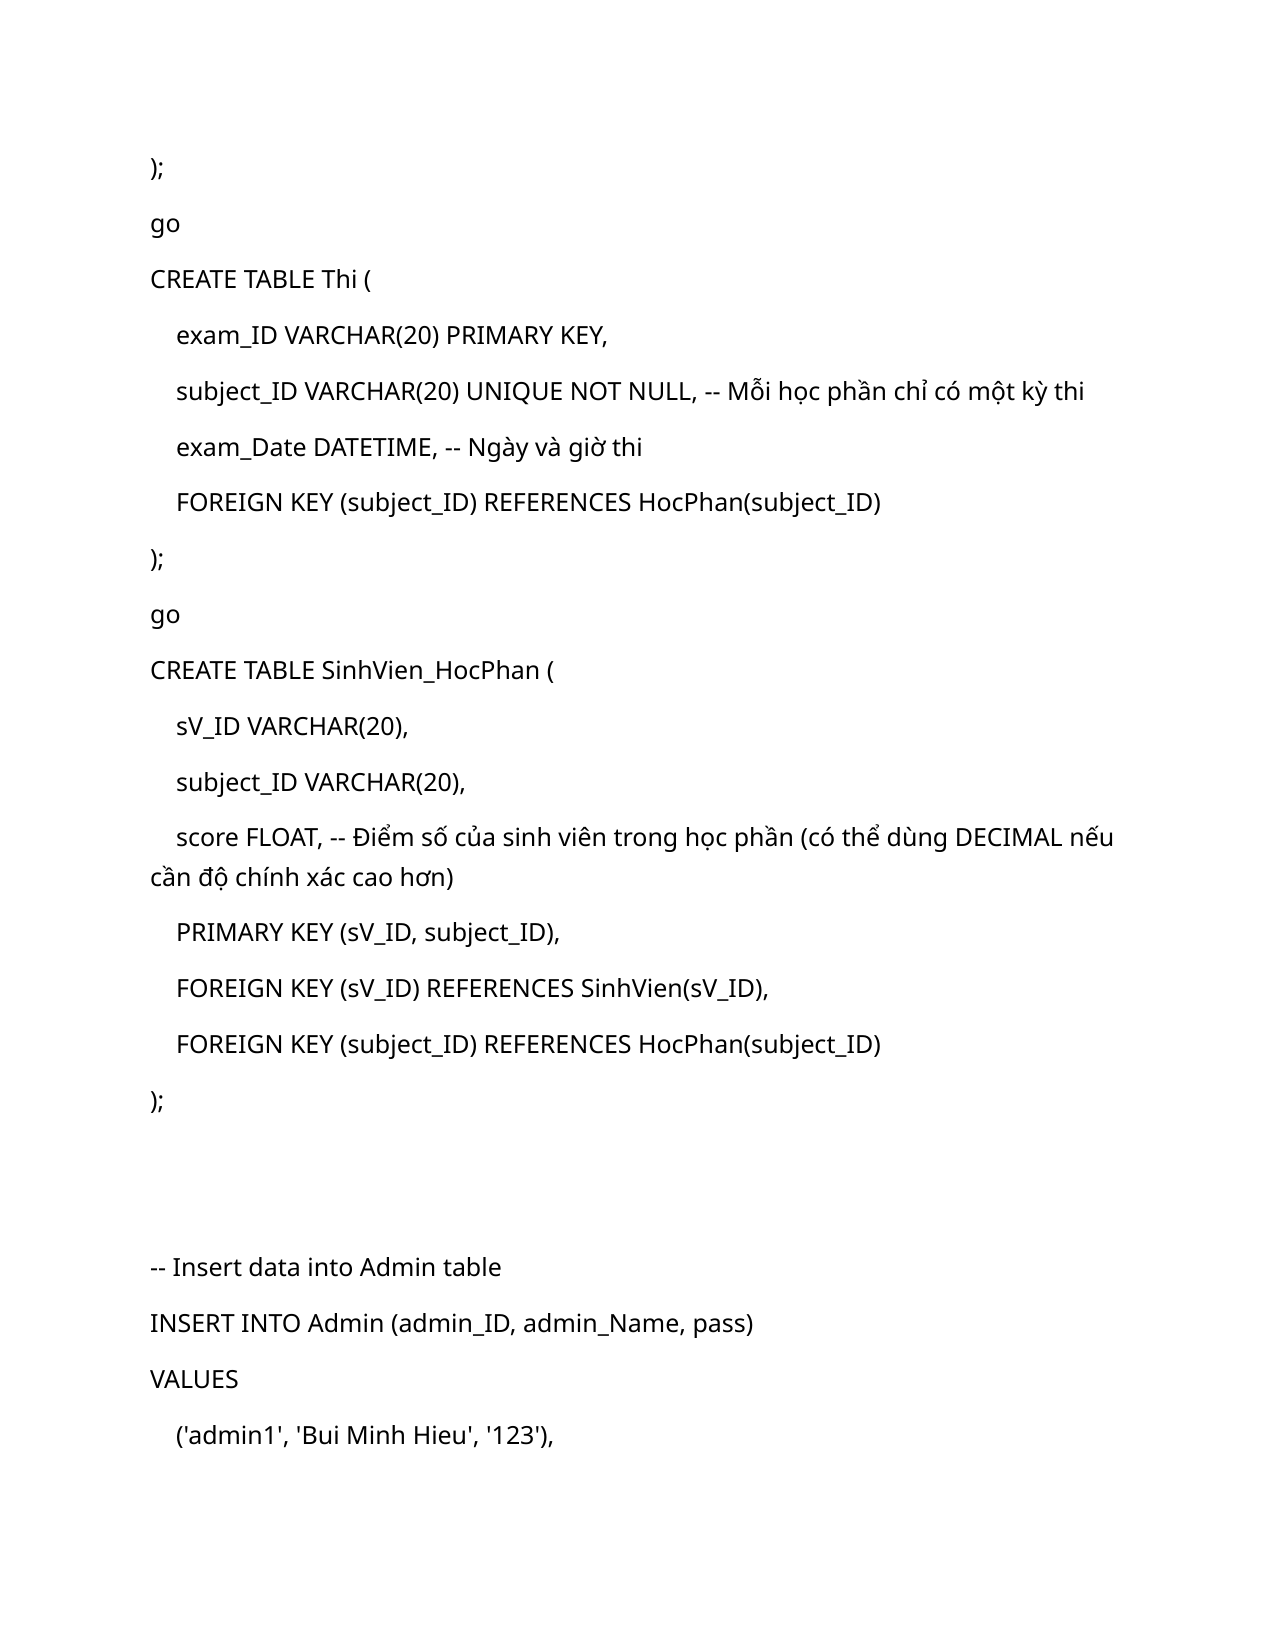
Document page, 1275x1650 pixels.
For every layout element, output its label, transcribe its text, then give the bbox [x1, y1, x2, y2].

text exam_ID VARCHAR(20) PRIMARY KEY, [150, 317, 1125, 352]
text ); [150, 541, 1125, 575]
text ); [150, 1082, 1125, 1117]
text ('admin1', 'Bui Minh Hieu', '123'), [150, 1417, 1125, 1452]
text subject_ID VARCHAR(20), [150, 764, 1125, 798]
text exam_Date DATETIME, -- Ngày và giờ thi [150, 429, 1125, 463]
text score FLOAT, -- Điểm số của sinh viên trong học phần (có thể dùng DECIMAL nếu cần độ chính xác cao hơn) [150, 820, 1125, 893]
text PRIMARY KEY (sV_ID, subject_ID), [150, 915, 1125, 949]
text go [150, 206, 1125, 240]
text CREATE TABLE Thi ( [150, 262, 1125, 296]
text -- Insert data into Admin table [150, 1250, 1125, 1284]
text FOREIGN KEY (subject_ID) REFERENCES HocPhan(subject_ID) [150, 1027, 1125, 1061]
text VALUES [150, 1362, 1125, 1396]
text FOREIGN KEY (subject_ID) REFERENCES HocPhan(subject_ID) [150, 485, 1125, 519]
text CREATE TABLE SinhVien_HocPhan ( [150, 652, 1125, 687]
text subject_ID VARCHAR(20) UNIQUE NOT NULL, -- Mỗi học phần chỉ có một kỳ thi [150, 373, 1125, 407]
text FOREIGN KEY (sV_ID) REFERENCES SinhVien(sV_ID), [150, 971, 1125, 1005]
text INSERT INTO Admin (admin_ID, admin_Name, pass) [150, 1306, 1125, 1340]
text sV_ID VARCHAR(20), [150, 708, 1125, 742]
text ); [150, 150, 1125, 184]
text go [150, 597, 1125, 631]
